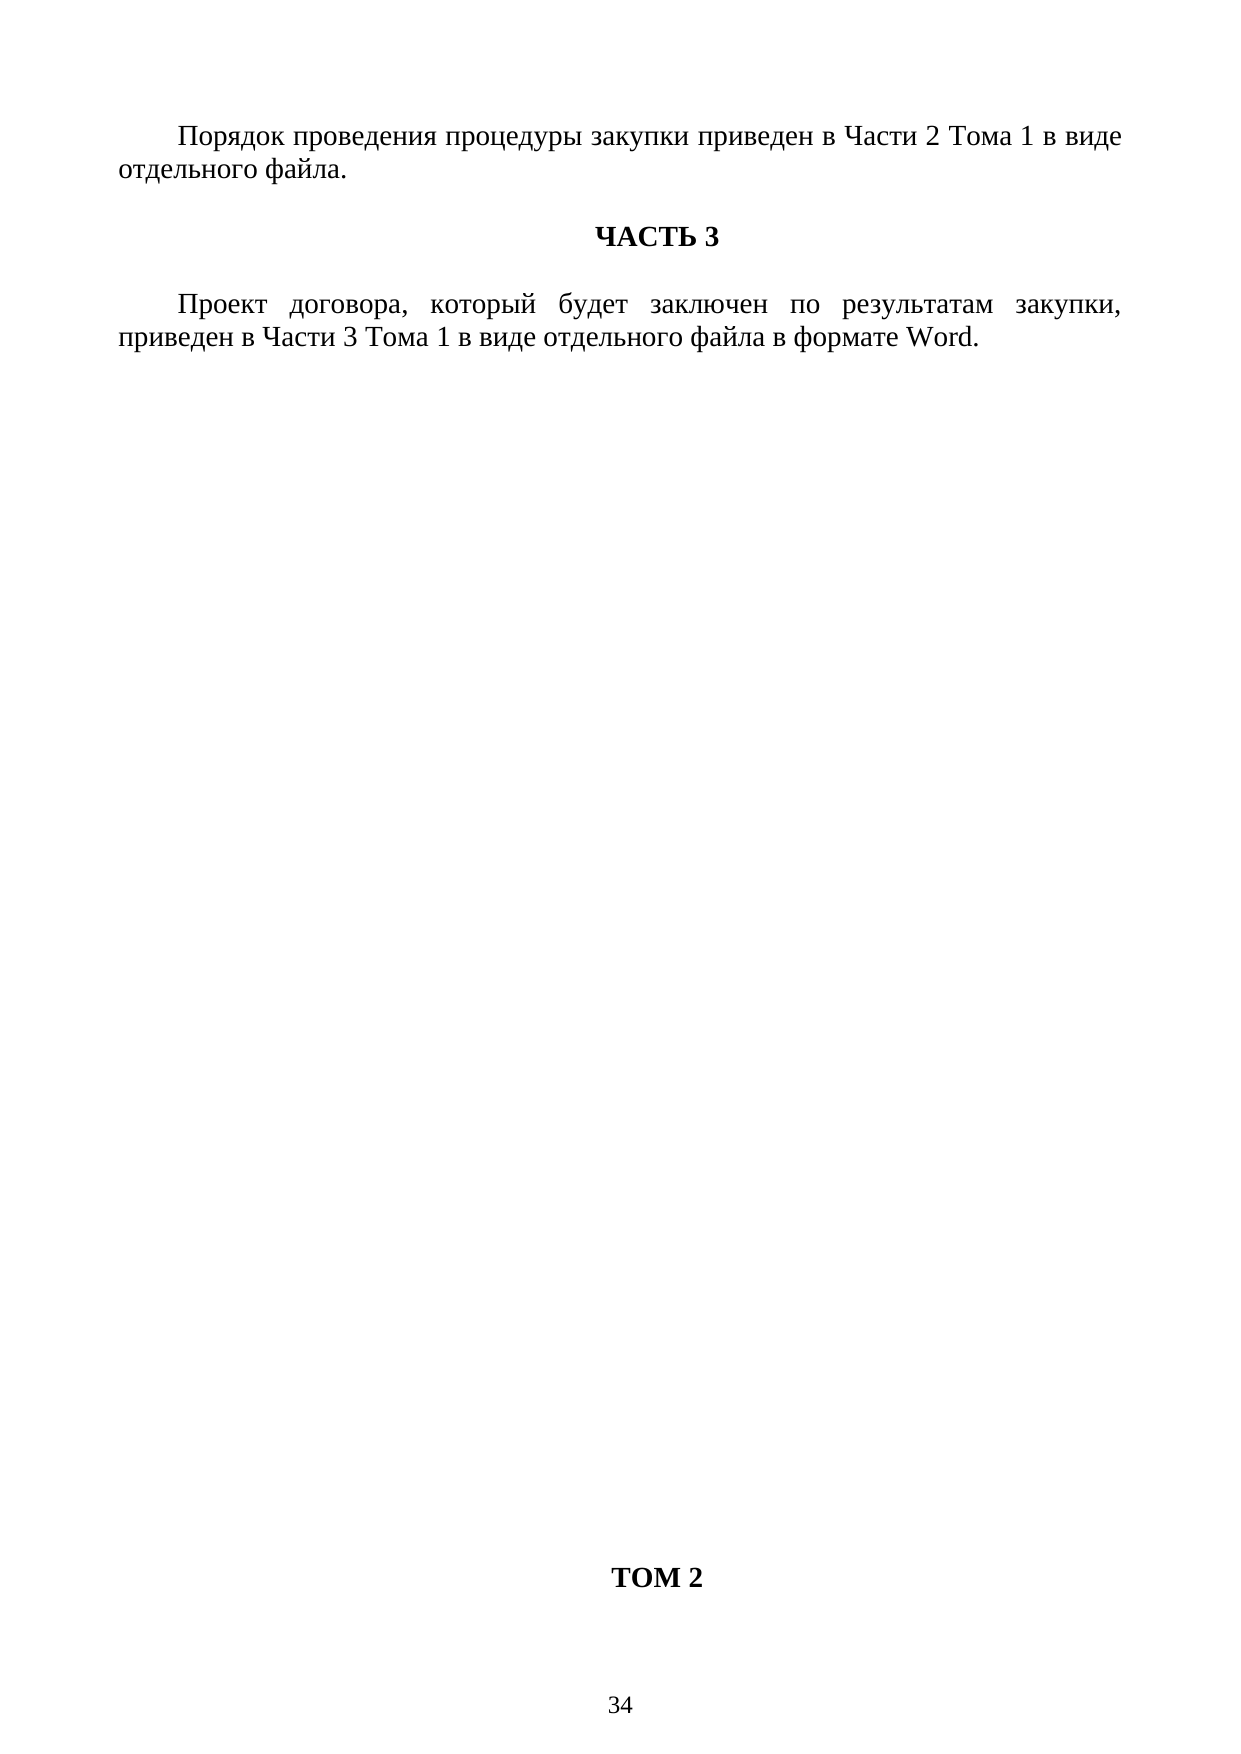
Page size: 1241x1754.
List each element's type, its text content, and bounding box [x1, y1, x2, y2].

text Порядок проведения процедуры закупки приведен в Части 2 Тома 1 в виде отдельного файла. [118, 118, 1122, 185]
text Проект договора, который будет заключен по результатам закупки, приведен в Части 3 Тома 1 в виде отдельного файла в формате Word. [118, 286, 1122, 353]
subtitle ЧАСТЬ 3 [118, 219, 1122, 252]
subtitle ТОМ 2 [118, 1560, 1122, 1594]
